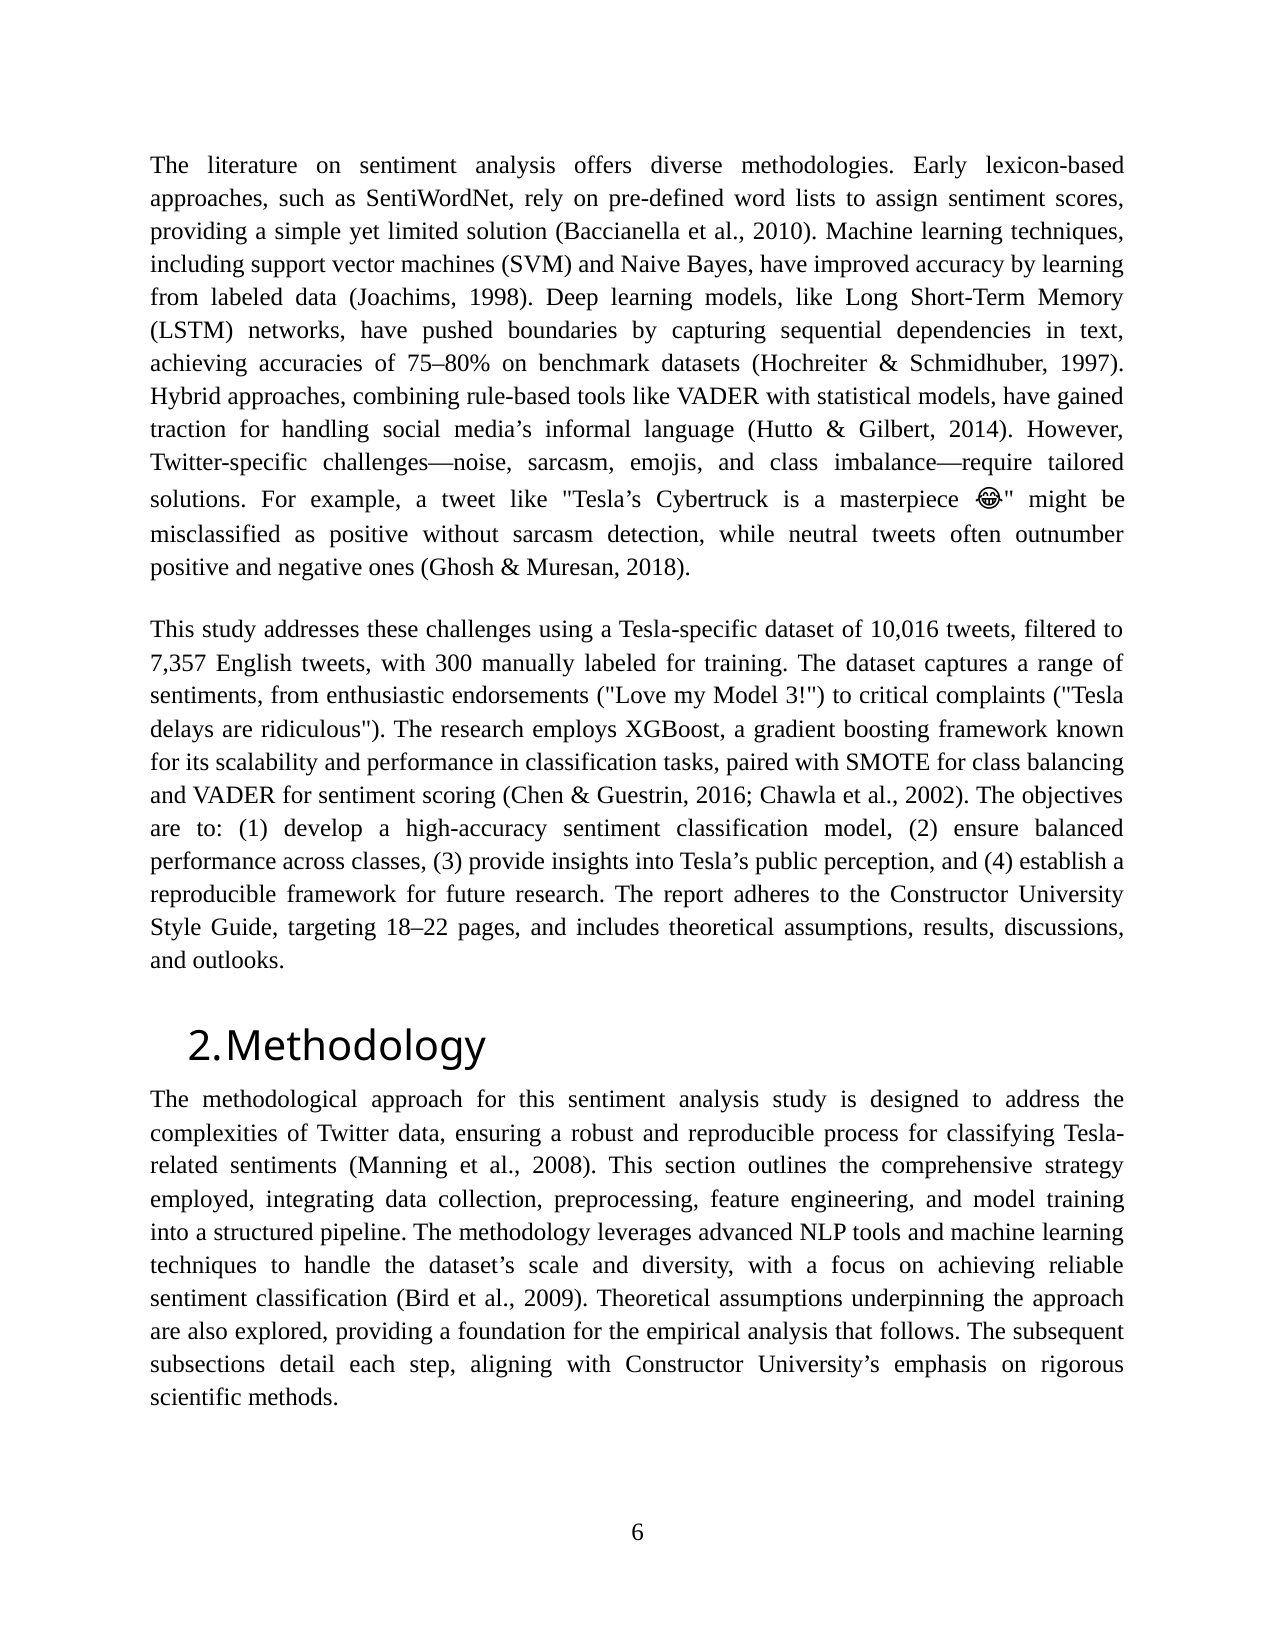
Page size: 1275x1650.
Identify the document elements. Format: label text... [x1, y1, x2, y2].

subtitle Methodology [187, 1015, 1125, 1072]
text The literature on sentiment analysis offers diverse methodologies. Early lexicon-based approaches, such as SentiWordNet, rely on pre-defined word lists to assign sentiment scores, providing a simple yet limited solution (Baccianella et al., 2010). Machine learning techniques, including support vector machines (SVM) and Naive Bayes, have improved accuracy by learning from labeled data (Joachims, 1998). Deep learning models, like Long Short-Term Memory (LSTM) networks, have pushed boundaries by capturing sequential dependencies in text, achieving accuracies of 75–80% on benchmark datasets (Hochreiter & Schmidhuber, 1997). Hybrid approaches, combining rule-based tools like VADER with statistical models, have gained traction for handling social media’s informal language (Hutto & Gilbert, 2014). However, Twitter-specific challenges—noise, sarcasm, emojis, and class imbalance—require tailored solutions. For example, a tweet like "Tesla’s Cybertruck is a masterpiece 😂" might be misclassified as positive without sarcasm detection, while neutral tweets often outnumber positive and negative ones (Ghosh & Muresan, 2018). [150, 150, 1125, 581]
text This study addresses these challenges using a Tesla-specific dataset of 10,016 tweets, filtered to 7,357 English tweets, with 300 manually labeled for training. The dataset captures a range of sentiments, from enthusiastic endorsements ("Love my Model 3!") to critical complaints ("Tesla delays are ridiculous"). The research employs XGBoost, a gradient boosting framework known for its scalability and performance in classification tasks, paired with SMOTE for class balancing and VADER for sentiment scoring (Chen & Guestrin, 2016; Chawla et al., 2002). The objectives are to: (1) develop a high-accuracy sentiment classification model, (2) ensure balanced performance across classes, (3) provide insights into Tesla’s public perception, and (4) establish a reproducible framework for future research. The report adheres to the Constructor University Style Guide, targeting 18–22 pages, and includes theoretical assumptions, results, discussions, and outlooks. [150, 614, 1125, 973]
text The methodological approach for this sentiment analysis study is designed to address the complexities of Twitter data, ensuring a robust and reproducible process for classifying Tesla-related sentiments (Manning et al., 2008). This section outlines the comprehensive strategy employed, integrating data collection, preprocessing, feature engineering, and model training into a structured pipeline. The methodology leverages advanced NLP tools and machine learning techniques to handle the dataset’s scale and diversity, with a focus on achieving reliable sentiment classification (Bird et al., 2009). Theoretical assumptions underpinning the approach are also explored, providing a foundation for the empirical analysis that follows. The subsequent subsections detail each step, aligning with Constructor University’s emphasis on rigorous scientific methods. [150, 1084, 1125, 1411]
